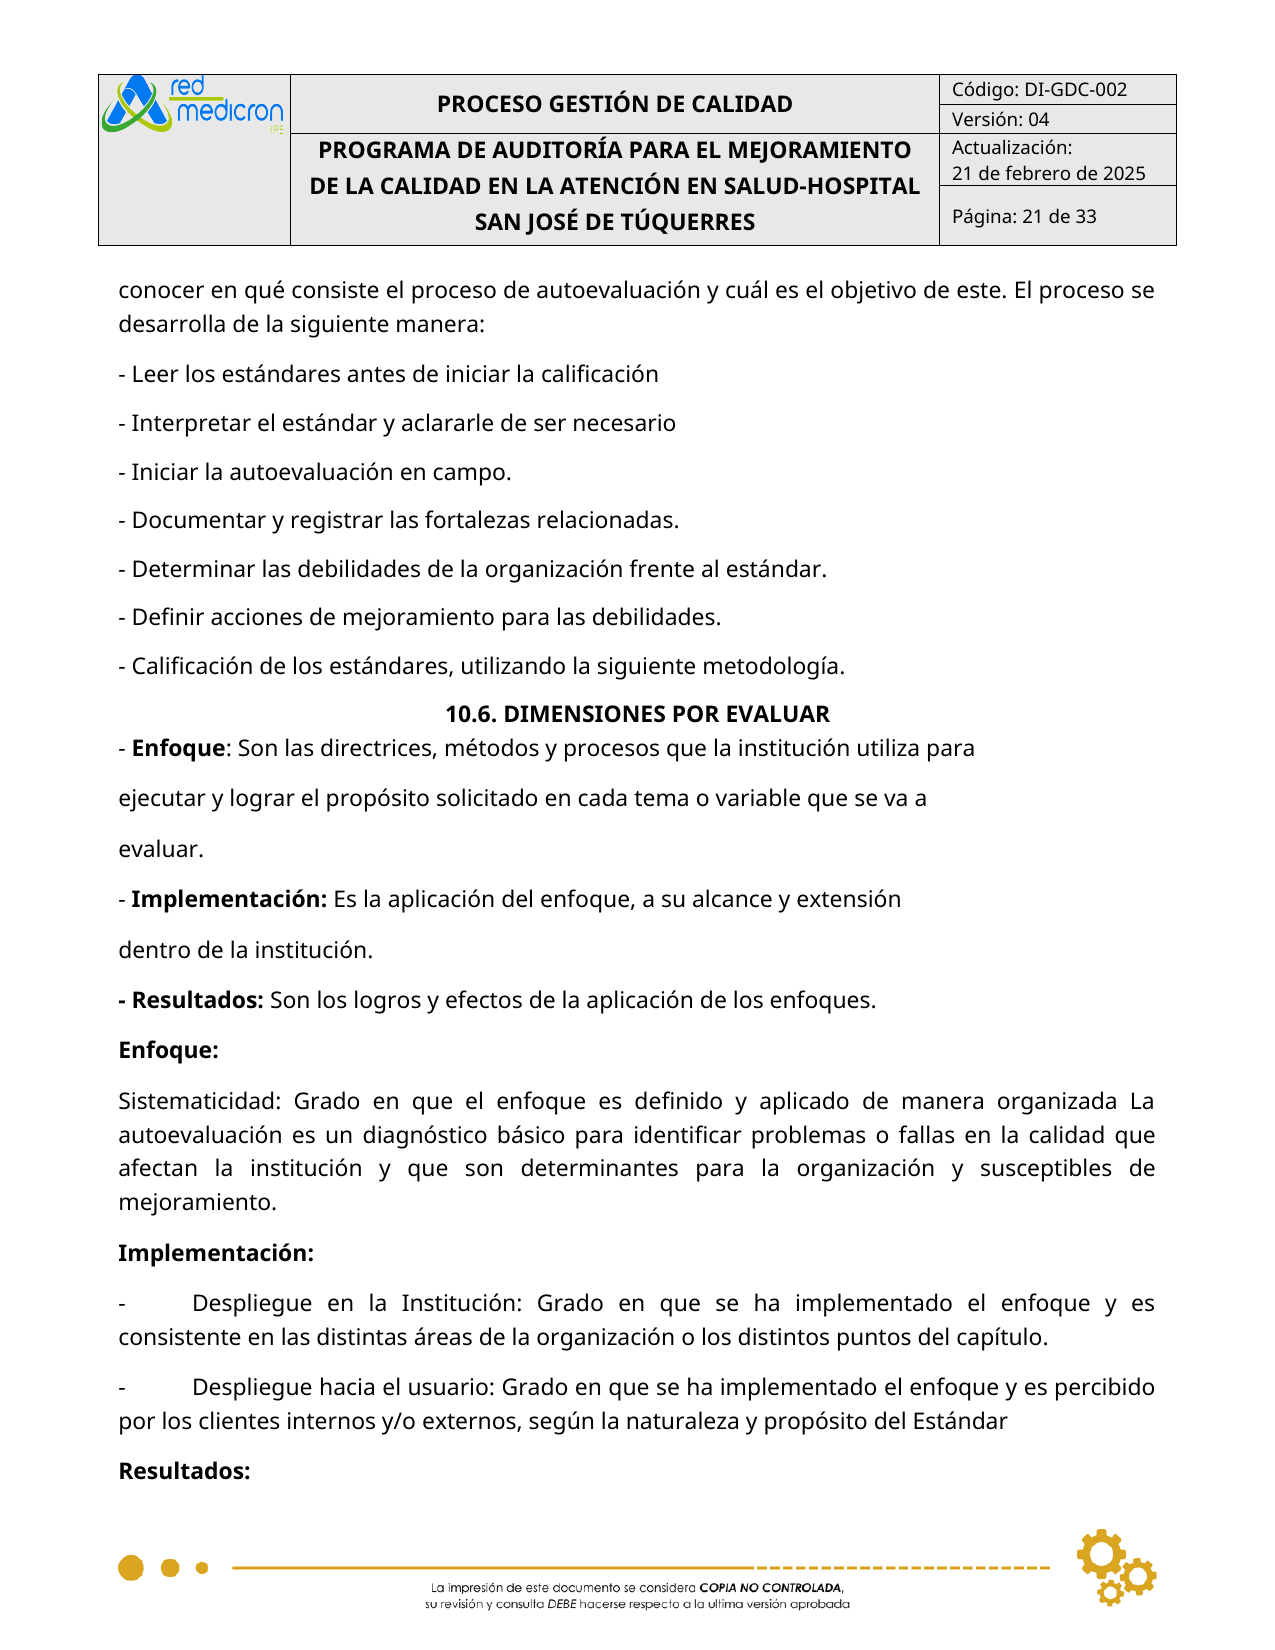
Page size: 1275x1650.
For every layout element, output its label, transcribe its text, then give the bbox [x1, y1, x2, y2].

text Enfoque: [118, 1034, 1157, 1066]
text - Definir acciones de mejoramiento para las debilidades. [118, 601, 1072, 632]
text - Despliegue hacia el usuario: Grado en que se ha implementado el enfoque y es percibido por los clientes internos y/o externos, según la naturaleza y propósito del Estándar [118, 1371, 1157, 1436]
text Implementación: [118, 1236, 1157, 1268]
text Resultados: [118, 1455, 1157, 1486]
text - Determinar las debilidades de la organización frente al estándar. [118, 552, 1072, 584]
subtitle 10.6. DIMENSIONES POR EVALUAR [118, 698, 1157, 729]
text Sistematicidad: Grado en que el enfoque es definido y aplicado de manera organizada La autoevaluación es un diagnóstico básico para identificar problemas o fallas en la calidad que afectan la institución y que son determinantes para la organización y susceptibles de mejoramiento. [118, 1085, 1157, 1217]
text - Implementación: Es la aplicación del enfoque, a su alcance y extensión [118, 883, 1157, 914]
text - Calificación de los estándares, utilizando la siguiente metodología. [118, 649, 1072, 681]
text - Despliegue en la Institución: Grado en que se ha implementado el enfoque y es consistente en las distintas áreas de la organización o los distintos puntos del capítulo. [118, 1287, 1157, 1352]
text - Enfoque: Son las directrices, métodos y procesos que la institución utiliza para [118, 732, 1157, 763]
text dentro de la institución. [118, 933, 1157, 965]
text - Leer los estándares antes de iniciar la calificación [118, 358, 1072, 389]
text evaluar. [118, 833, 1157, 864]
picture [118, 1529, 1157, 1615]
text ejecutar y lograr el propósito solicitado en cada tema o variable que se va a [118, 782, 1157, 813]
picture [101, 75, 284, 134]
text - Resultados: Son los logros y efectos de la aplicación de los enfoques. [118, 984, 1157, 1015]
text - Iniciar la autoevaluación en campo. [118, 455, 1072, 487]
text - Interpretar el estándar y aclararle de ser necesario [118, 407, 1072, 438]
text - Documentar y registrar las fortalezas relacionadas. [118, 504, 1072, 535]
